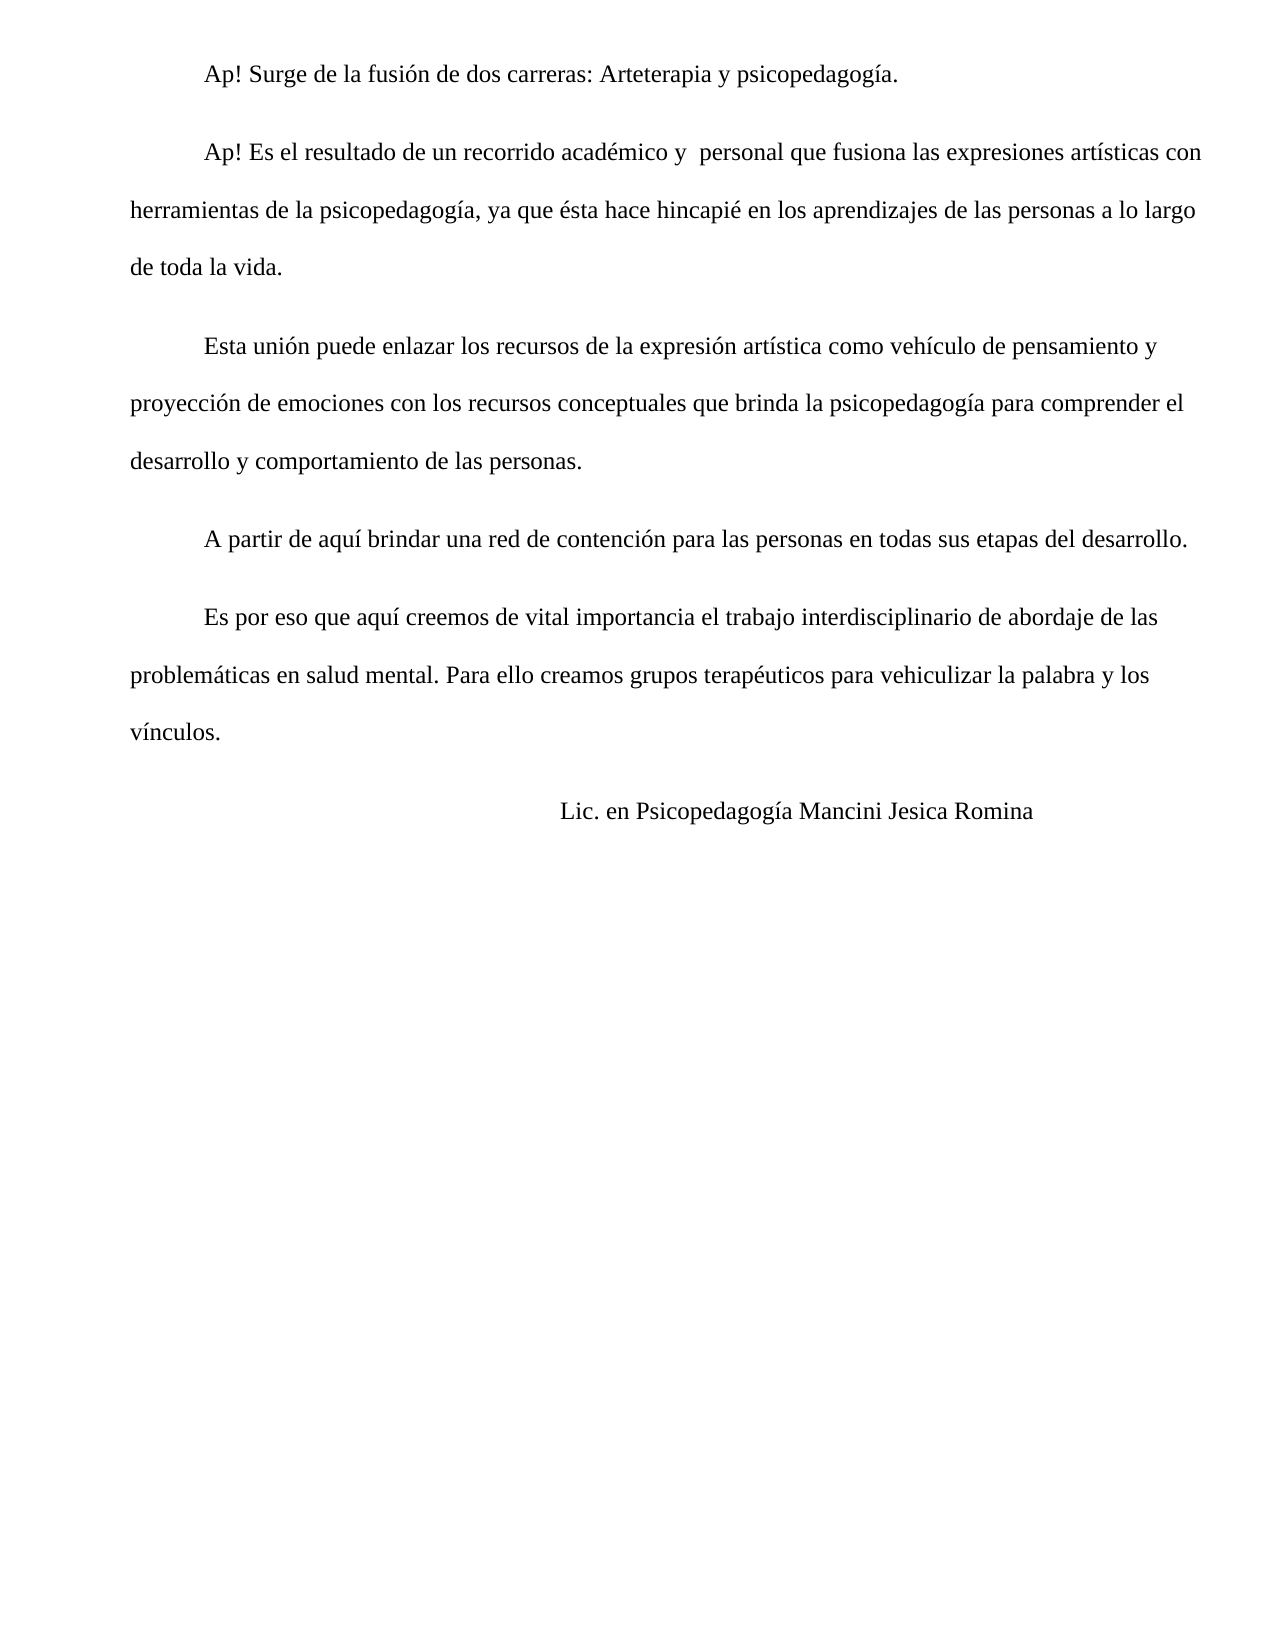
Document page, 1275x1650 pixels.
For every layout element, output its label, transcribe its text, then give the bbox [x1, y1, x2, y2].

text Ap! Es el resultado de un recorrido académico y personal que fusiona las expresiones artísticas con herramientas de la psicopedagogía, ya que ésta hace hincapié en los aprendizajes de las personas a lo largo de toda la vida. [130, 137, 1216, 281]
text Lic. en Psicopedagogía Mancini Jesica Romina [130, 796, 1216, 824]
text Esta unión puede enlazar los recursos de la expresión artística como vehículo de pensamiento y proyección de emociones con los recursos conceptuales que brinda la psicopedagogía para comprender el desarrollo y comportamiento de las personas. [130, 331, 1216, 474]
text Ap! Surge de la fusión de dos carreras: Arteterapia y psicopedagogía. [130, 59, 1216, 88]
text A partir de aquí brindar una red de contención para las personas en todas sus etapas del desarrollo. [130, 524, 1216, 553]
text Es por eso que aquí creemos de vital importancia el trabajo interdisciplinario de abordaje de las problemáticas en salud mental. Para ello creamos grupos terapéuticos para vehiculizar la palabra y los vínculos. [130, 602, 1216, 746]
